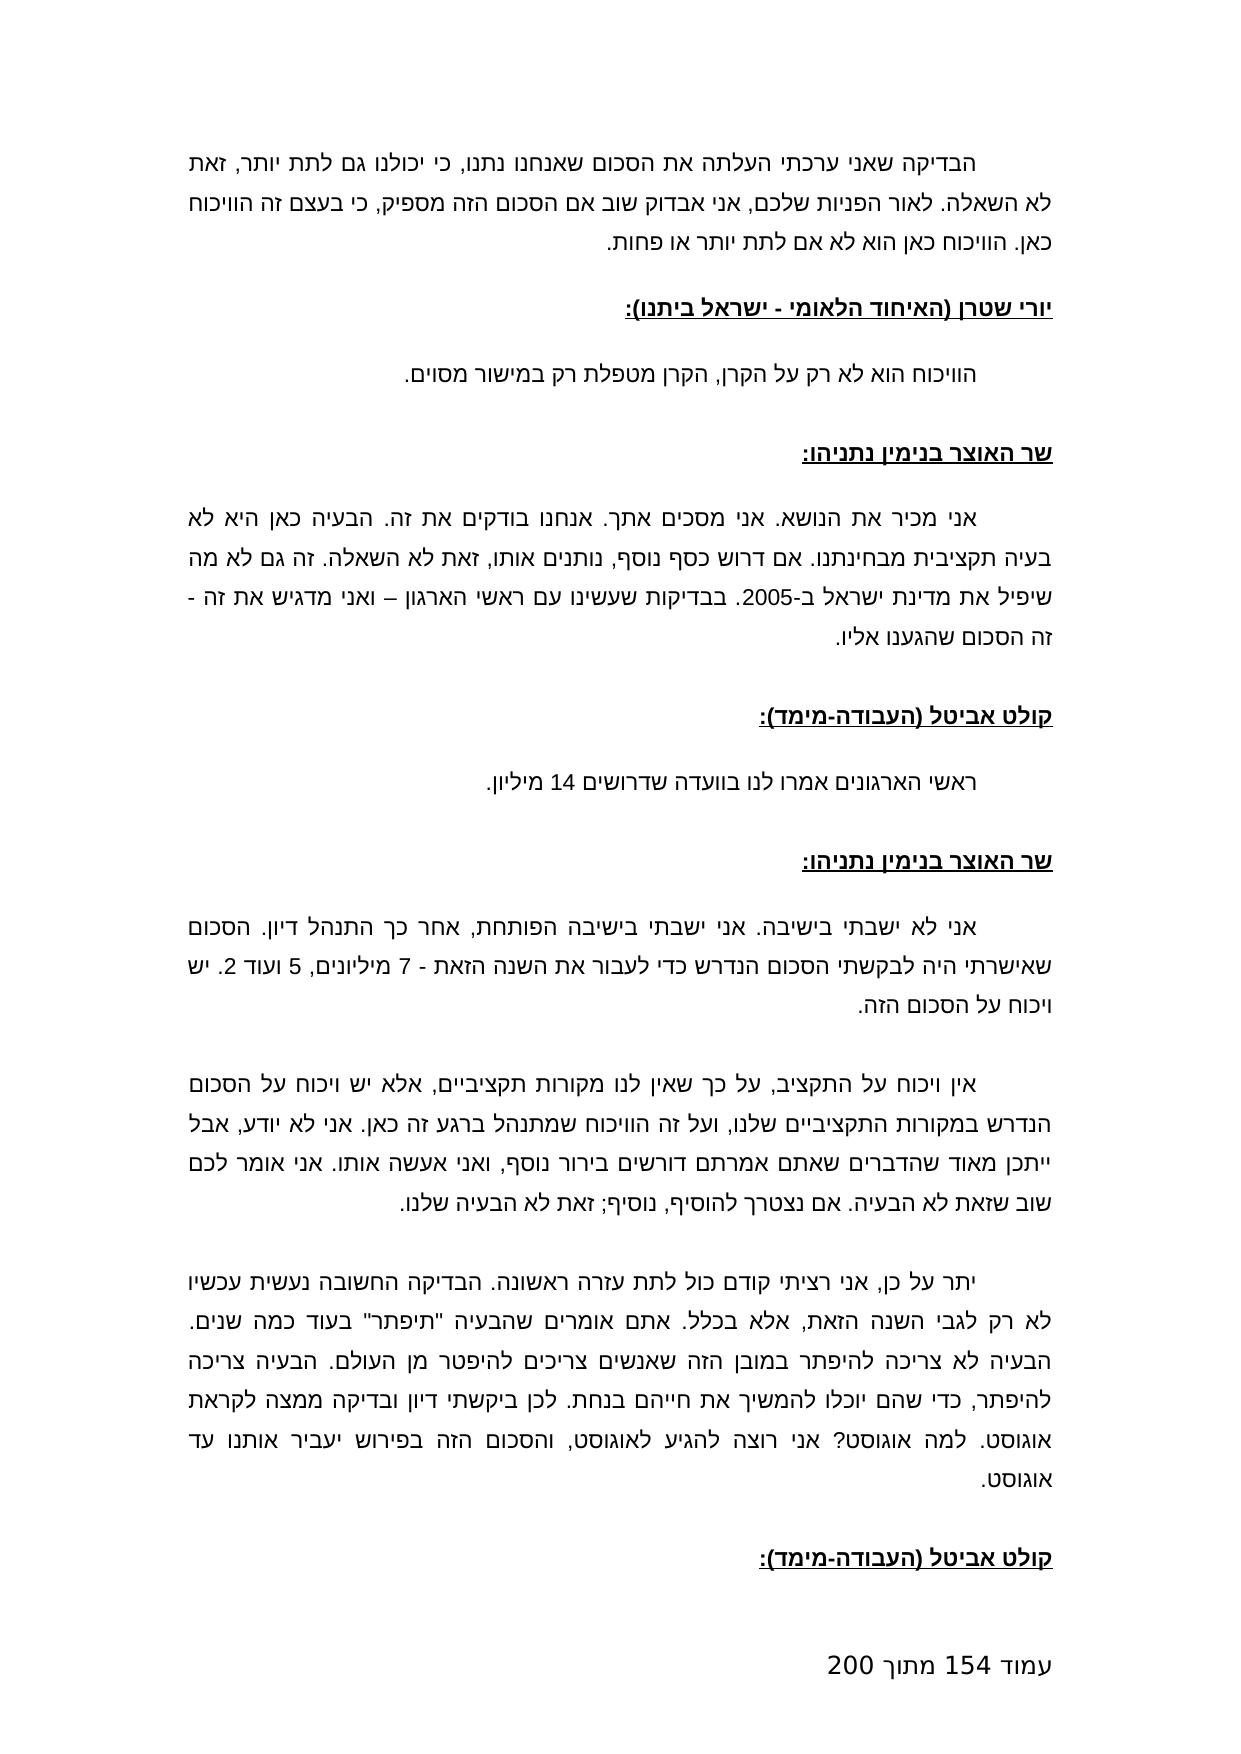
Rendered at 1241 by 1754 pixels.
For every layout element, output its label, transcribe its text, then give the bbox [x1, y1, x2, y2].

text אין ויכוח על התקציב, על כך שאין לנו מקורות תקציביים, אלא יש ויכוח על הסכום הנדרש במקורות התקציביים שלנו, ועל זה הוויכוח שמתנהל ברגע זה כאן. אני לא יודע, אבל ייתכן מאוד שהדברים שאתם אמרתם דורשים בירור נוסף, ואני אעשה אותו. אני אומר לכם שוב שזאת לא הבעיה. אם נצטרך להוסיף, נוסיף; זאת לא הבעיה שלנו. [187, 1071, 1053, 1216]
text יורי שטרן (האיחוד הלאומי - ישראל ביתנו): [187, 295, 1053, 321]
text קולט אביטל (העבודה-מימד): [187, 1545, 1053, 1571]
text הוויכוח הוא לא רק על הקרן, הקרן מטפלת רק במישור מסוים. [187, 361, 1053, 387]
text אני מכיר את הנושא. אני מסכים אתך. אנחנו בודקים את זה. הבעיה כאן היא לא בעיה תקציבית מבחינתנו. אם דרוש כסף נוסף, נותנים אותו, זאת לא השאלה. זה גם לא מה שיפיל את מדינת ישראל ב-2005. בבדיקות שעשינו עם ראשי הארגון – ואני מדגיש את זה - זה הסכום שהגענו אליו. [187, 505, 1053, 650]
text שר האוצר בנימין נתניהו: [187, 848, 1053, 874]
text ראשי הארגונים אמרו לנו בוועדה שדרושים 14 מיליון. [187, 769, 1053, 795]
text קולט אביטל (העבודה-מימד): [187, 703, 1053, 729]
text יתר על כן, אני רציתי קודם כול לתת עזרה ראשונה. הבדיקה החשובה נעשית עכשיו לא רק לגבי השנה הזאת, אלא בכלל. אתם אומרים שהבעיה "תיפתר" בעוד כמה שנים. הבעיה לא צריכה להיפתר במובן הזה שאנשים צריכים להיפטר מן העולם. הבעיה צריכה להיפתר, כדי שהם יוכלו להמשיך את חייהם בנחת. לכן ביקשתי דיון ובדיקה ממצה לקראת אוגוסט. למה אוגוסט? אני רוצה להגיע לאוגוסט, והסכום הזה בפירוש יעביר אותנו עד אוגוסט. [187, 1269, 1053, 1492]
text הבדיקה שאני ערכתי העלתה את הסכום שאנחנו נתנו, כי יכולנו גם לתת יותר, זאת לא השאלה. לאור הפניות שלכם, אני אבדוק שוב אם הסכום הזה מספיק, כי בעצם זה הוויכוח כאן. הוויכוח כאן הוא לא אם לתת יותר או פחות. [187, 150, 1053, 255]
text שר האוצר בנימין נתניהו: [187, 439, 1053, 466]
text אני לא ישבתי בישיבה. אני ישבתי בישיבה הפותחת, אחר כך התנהל דיון. הסכום שאישרתי היה לבקשתי הסכום הנדרש כדי לעבור את השנה הזאת - 7 מיליונים, 5 ועוד 2. יש ויכוח על הסכום הזה. [187, 913, 1053, 1019]
